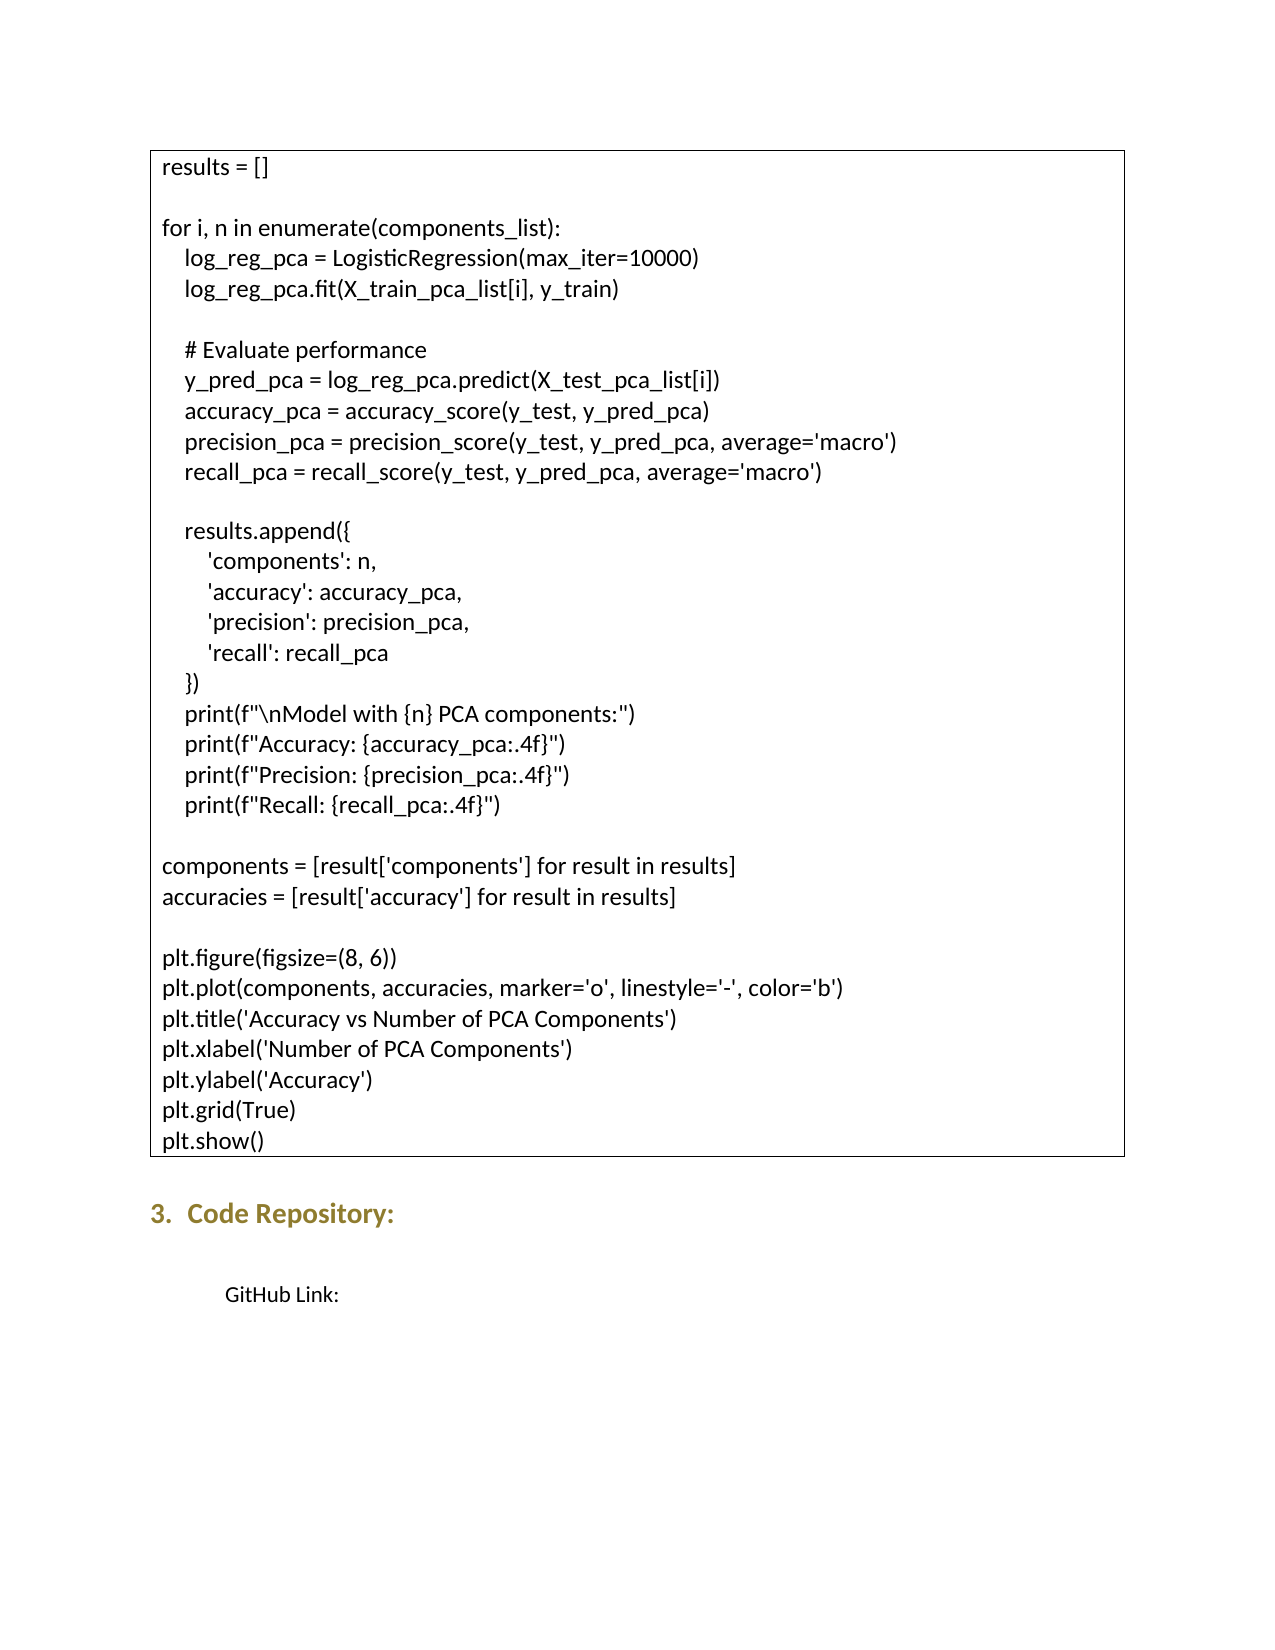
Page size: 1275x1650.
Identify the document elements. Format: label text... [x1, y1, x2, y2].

list Code Repository: [150, 1195, 1125, 1231]
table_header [151, 151, 1124, 1156]
text GitHub Link: [225, 1281, 1125, 1308]
